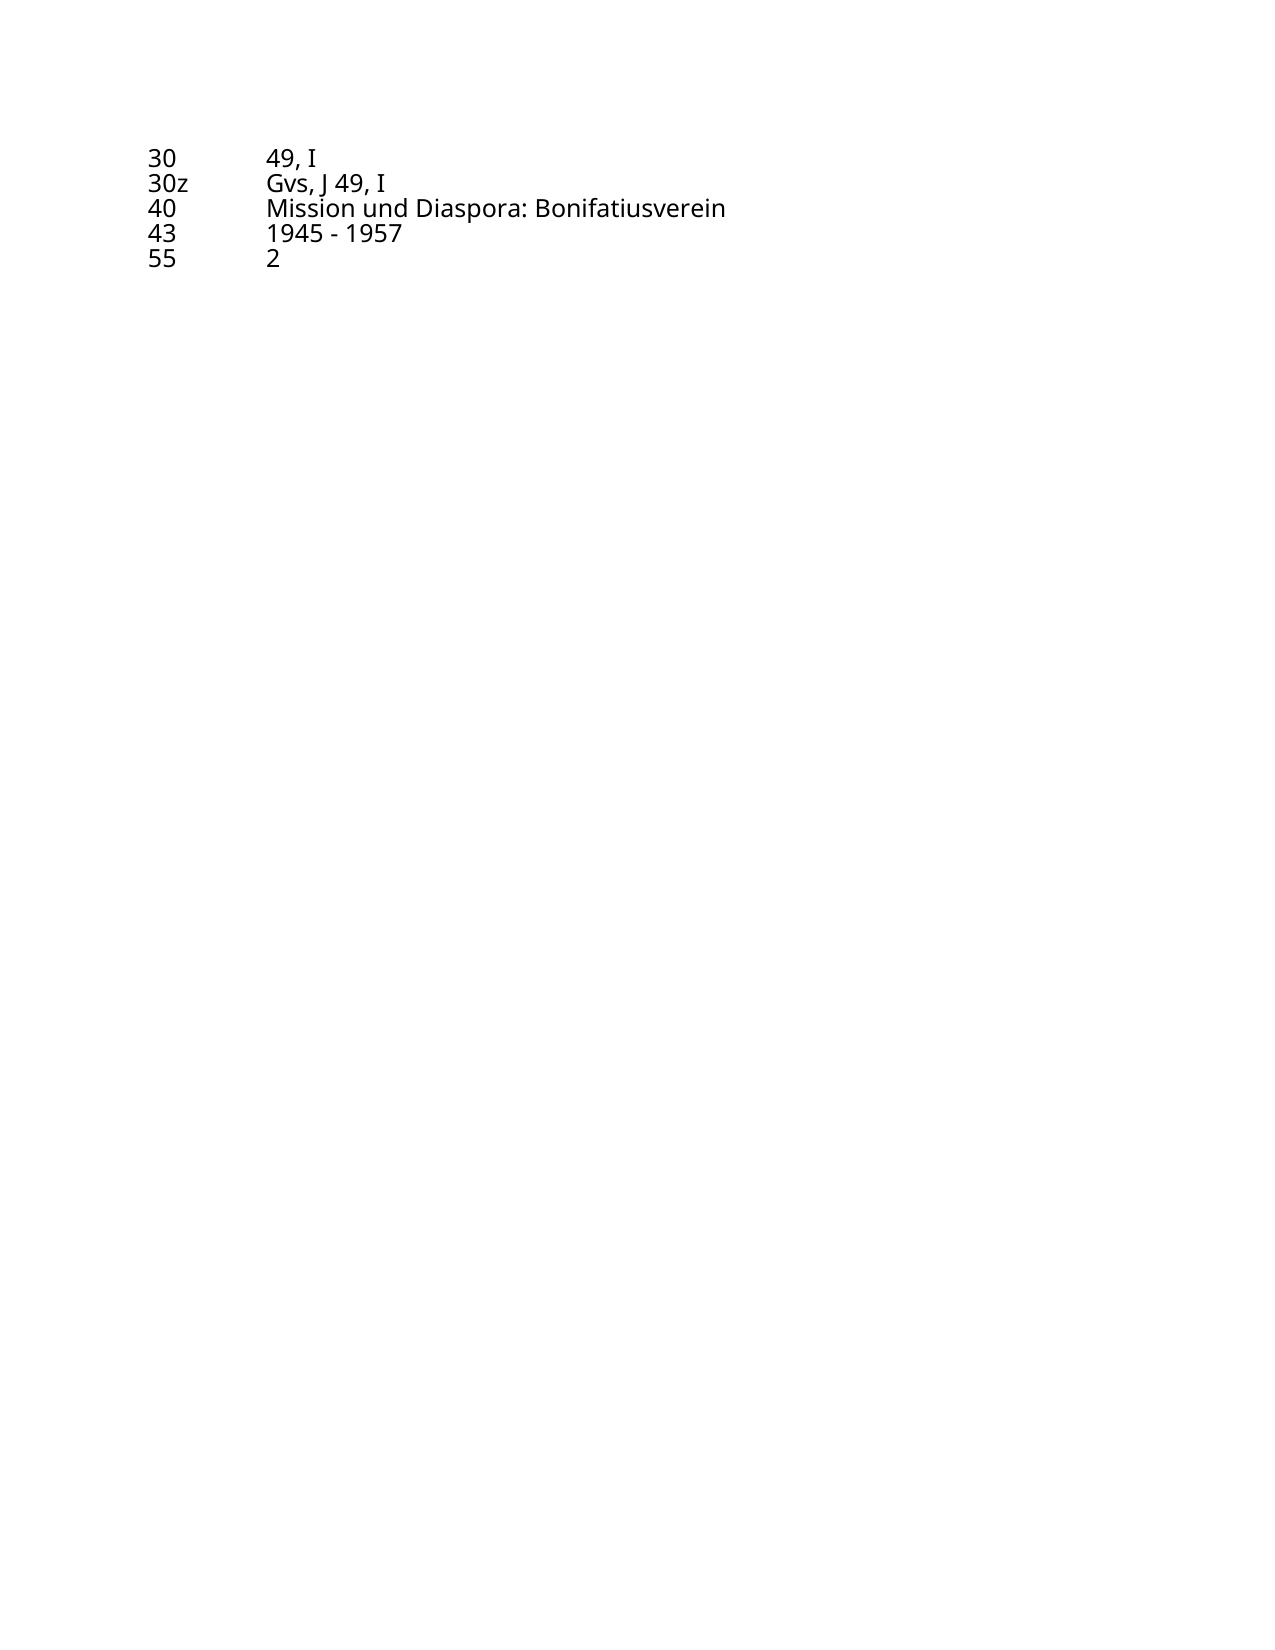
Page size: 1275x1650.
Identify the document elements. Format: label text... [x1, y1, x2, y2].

text 40 Mission und Diaspora: s[Bonifatiusverein]s [148, 198, 1127, 223]
text 55 2 [148, 248, 1127, 273]
text 43 1945 - 1957 [148, 223, 1127, 248]
text 30z Gvs, J 49, I [148, 173, 1127, 198]
text 30 49, I [148, 148, 1127, 173]
